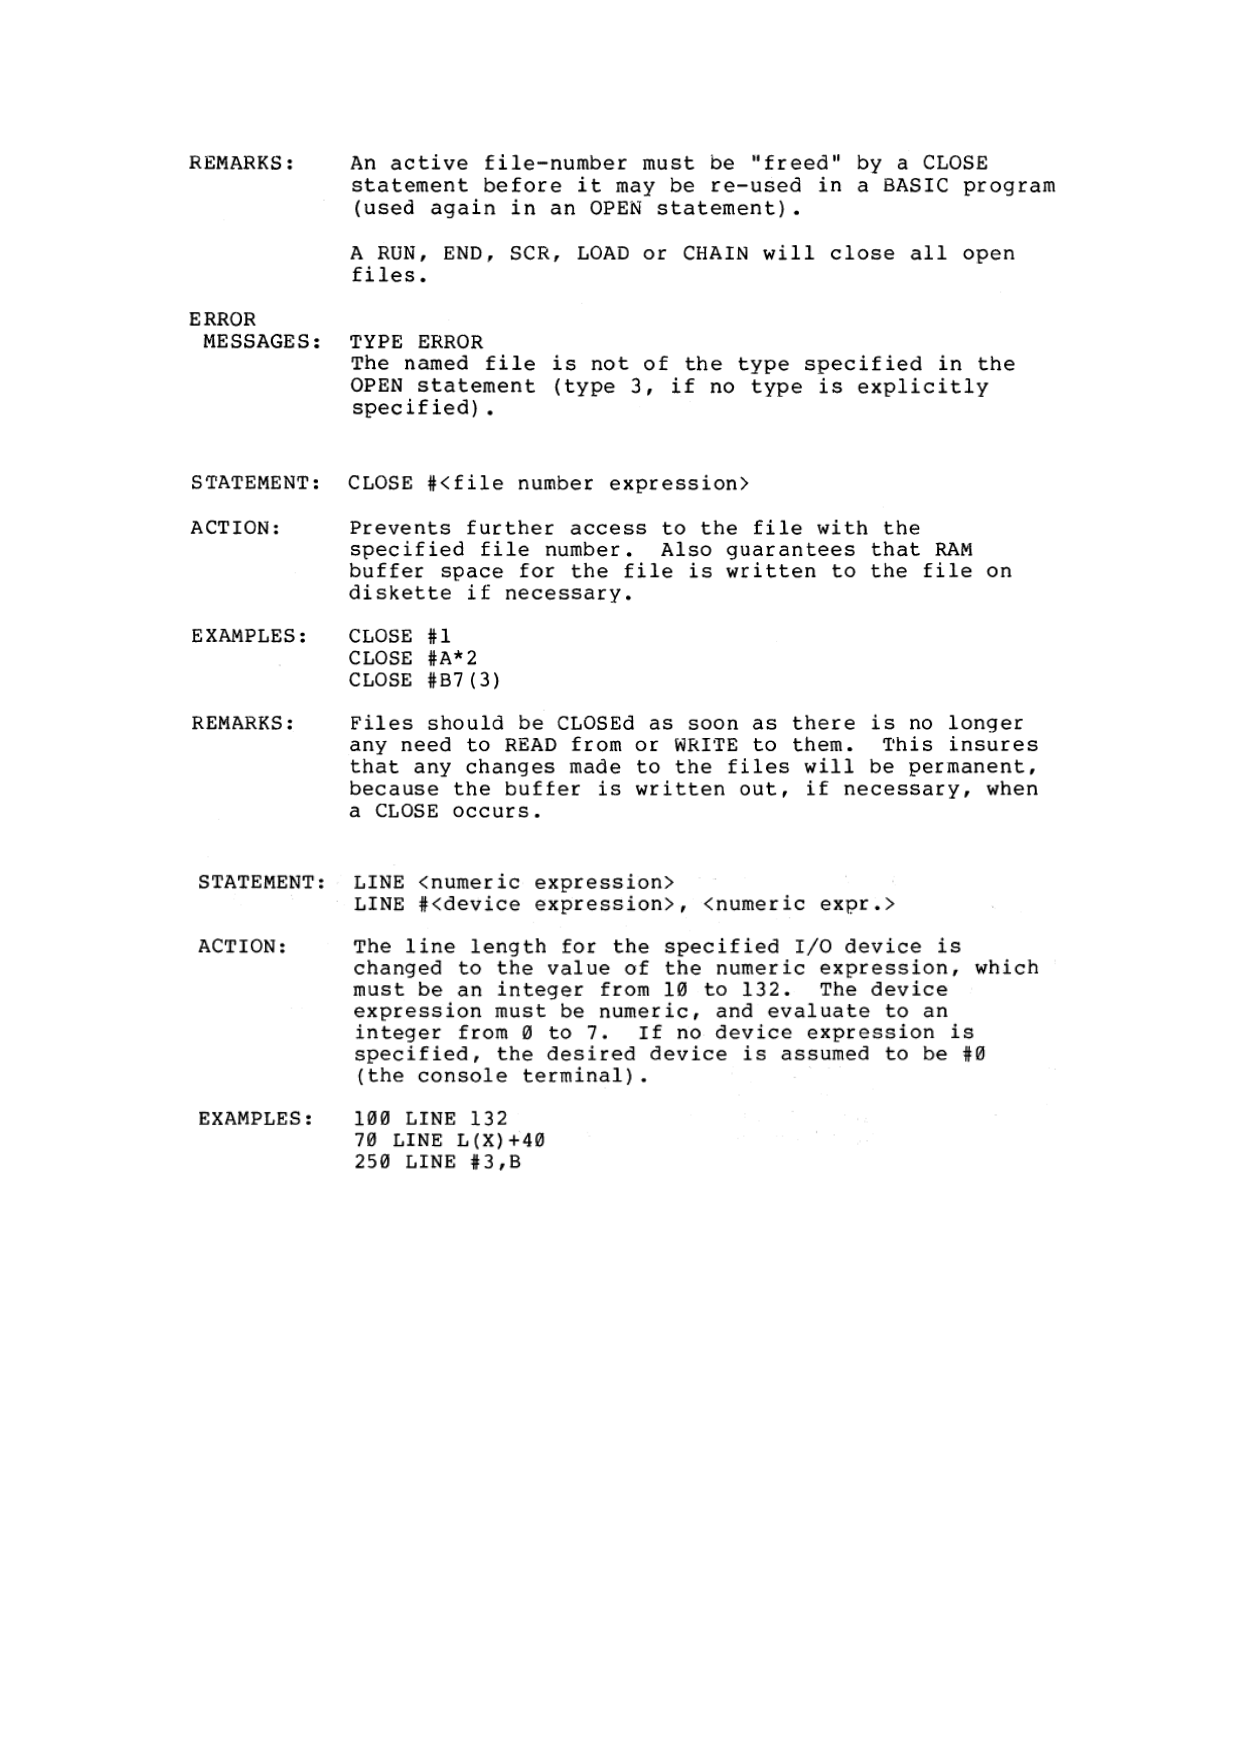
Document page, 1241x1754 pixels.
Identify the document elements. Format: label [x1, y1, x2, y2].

picture [177, 147, 1063, 432]
picture [177, 855, 1063, 1172]
picture [177, 456, 1063, 831]
